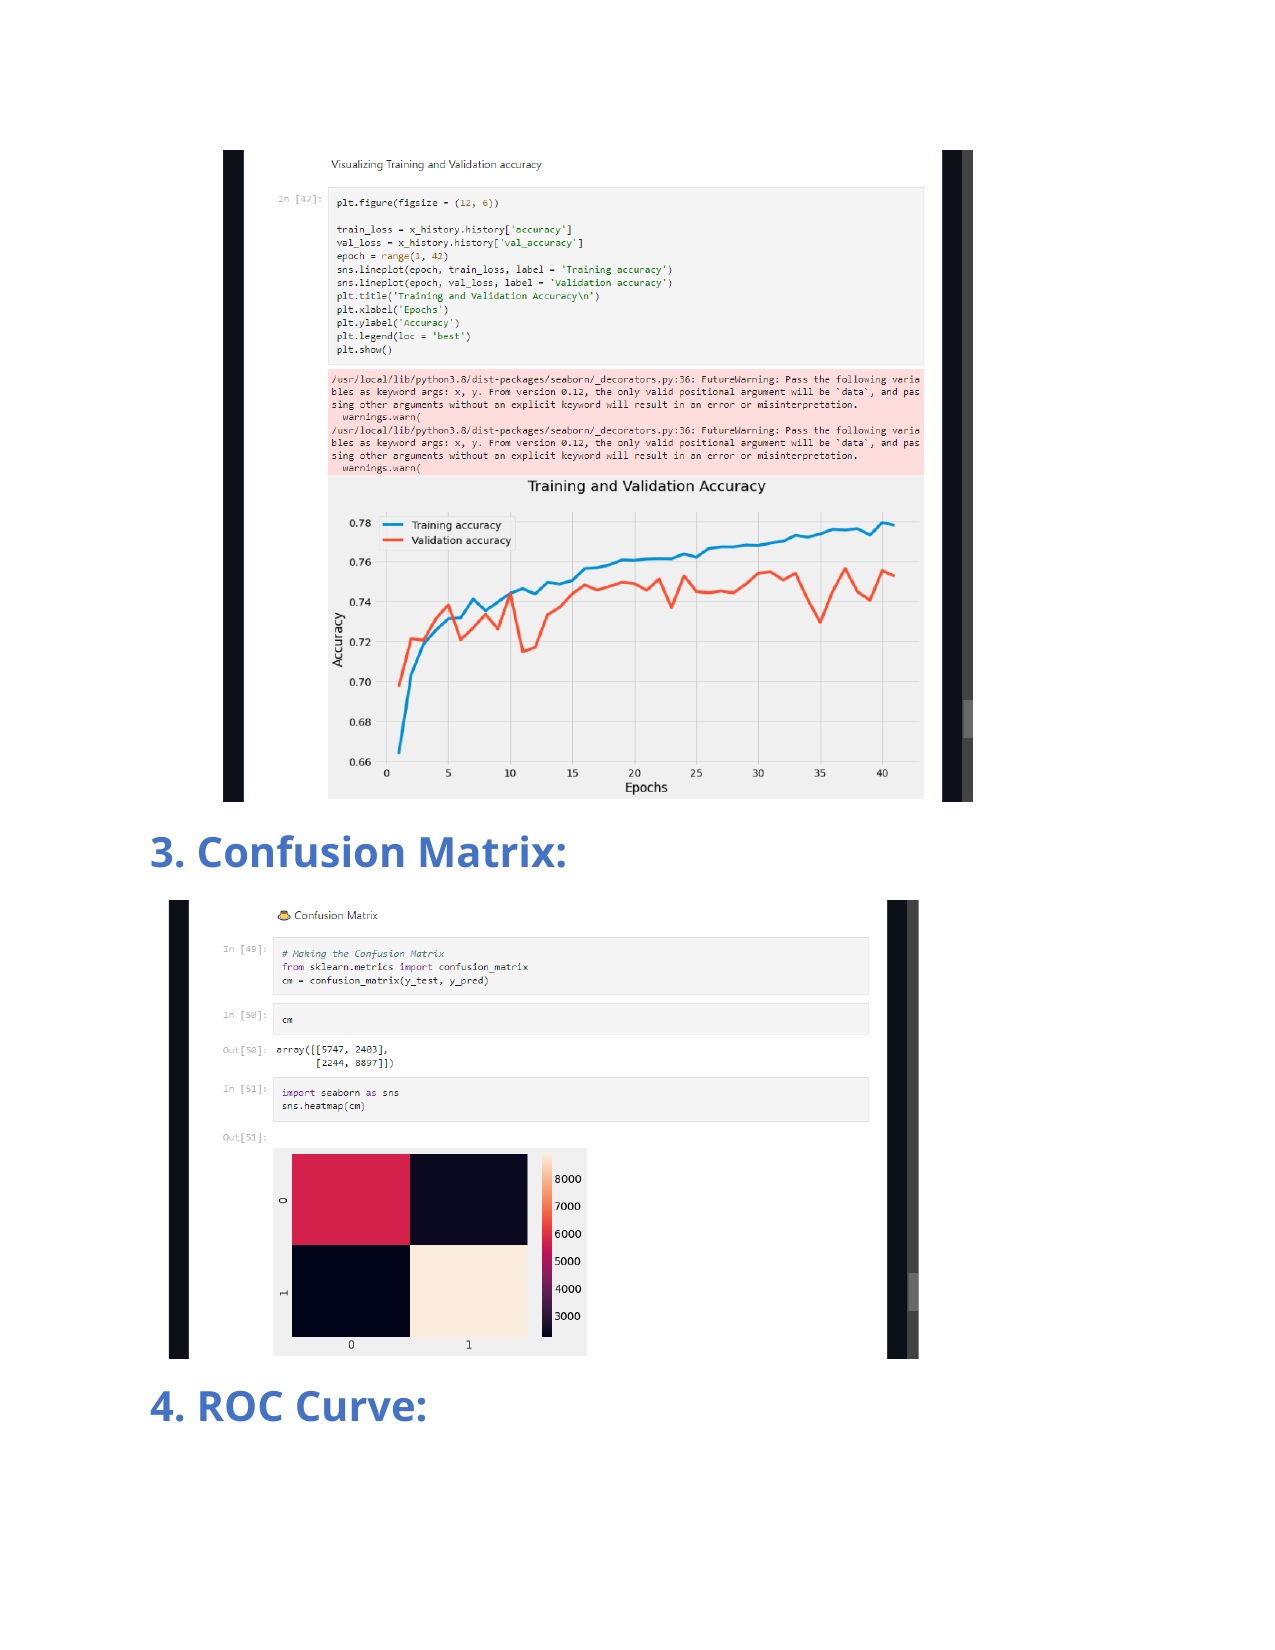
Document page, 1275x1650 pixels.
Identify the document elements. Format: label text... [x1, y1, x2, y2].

text 4. ROC Curve: [150, 1377, 1125, 1434]
text 3. Confusion Matrix: [150, 823, 1125, 879]
